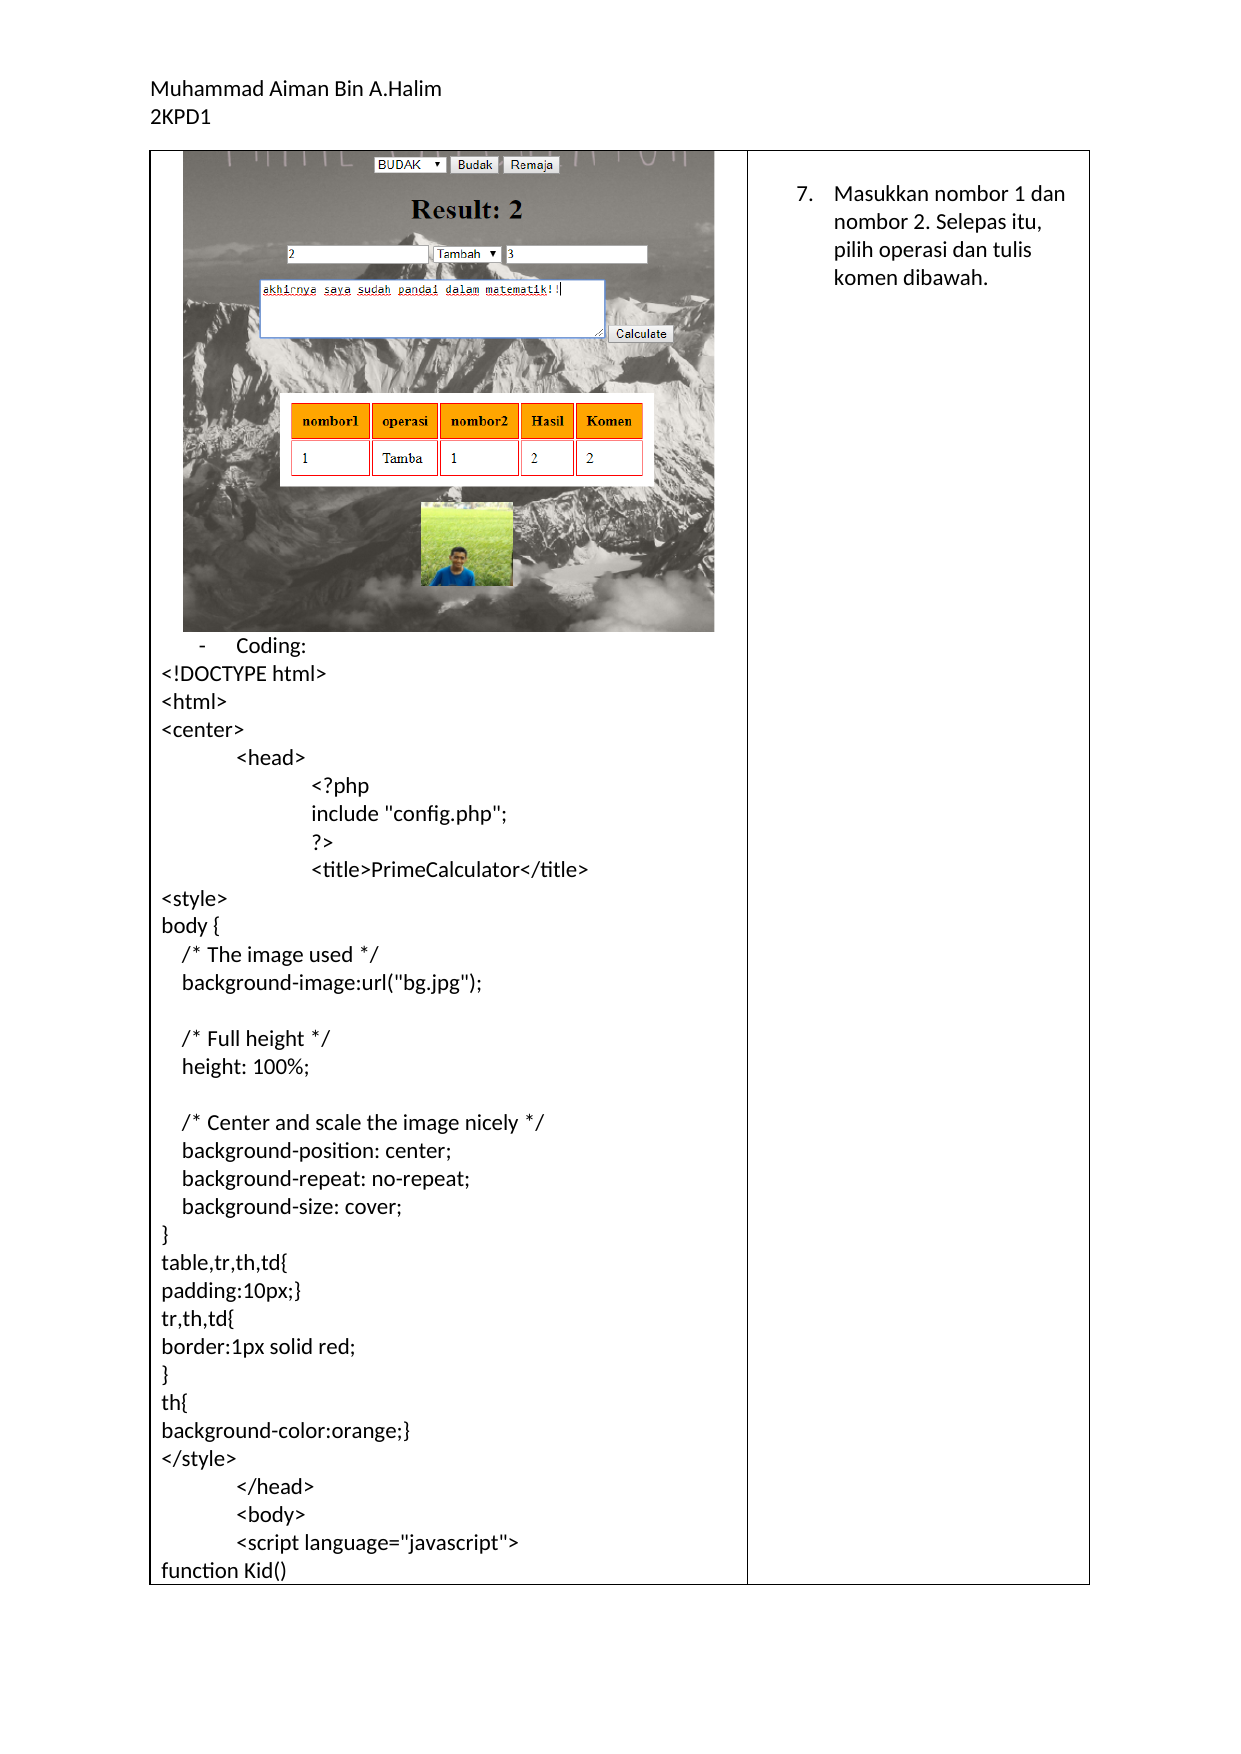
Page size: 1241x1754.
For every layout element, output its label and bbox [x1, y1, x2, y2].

table_cell [151, 151, 747, 1584]
table_cell [748, 151, 1089, 1584]
picture [183, 151, 715, 632]
